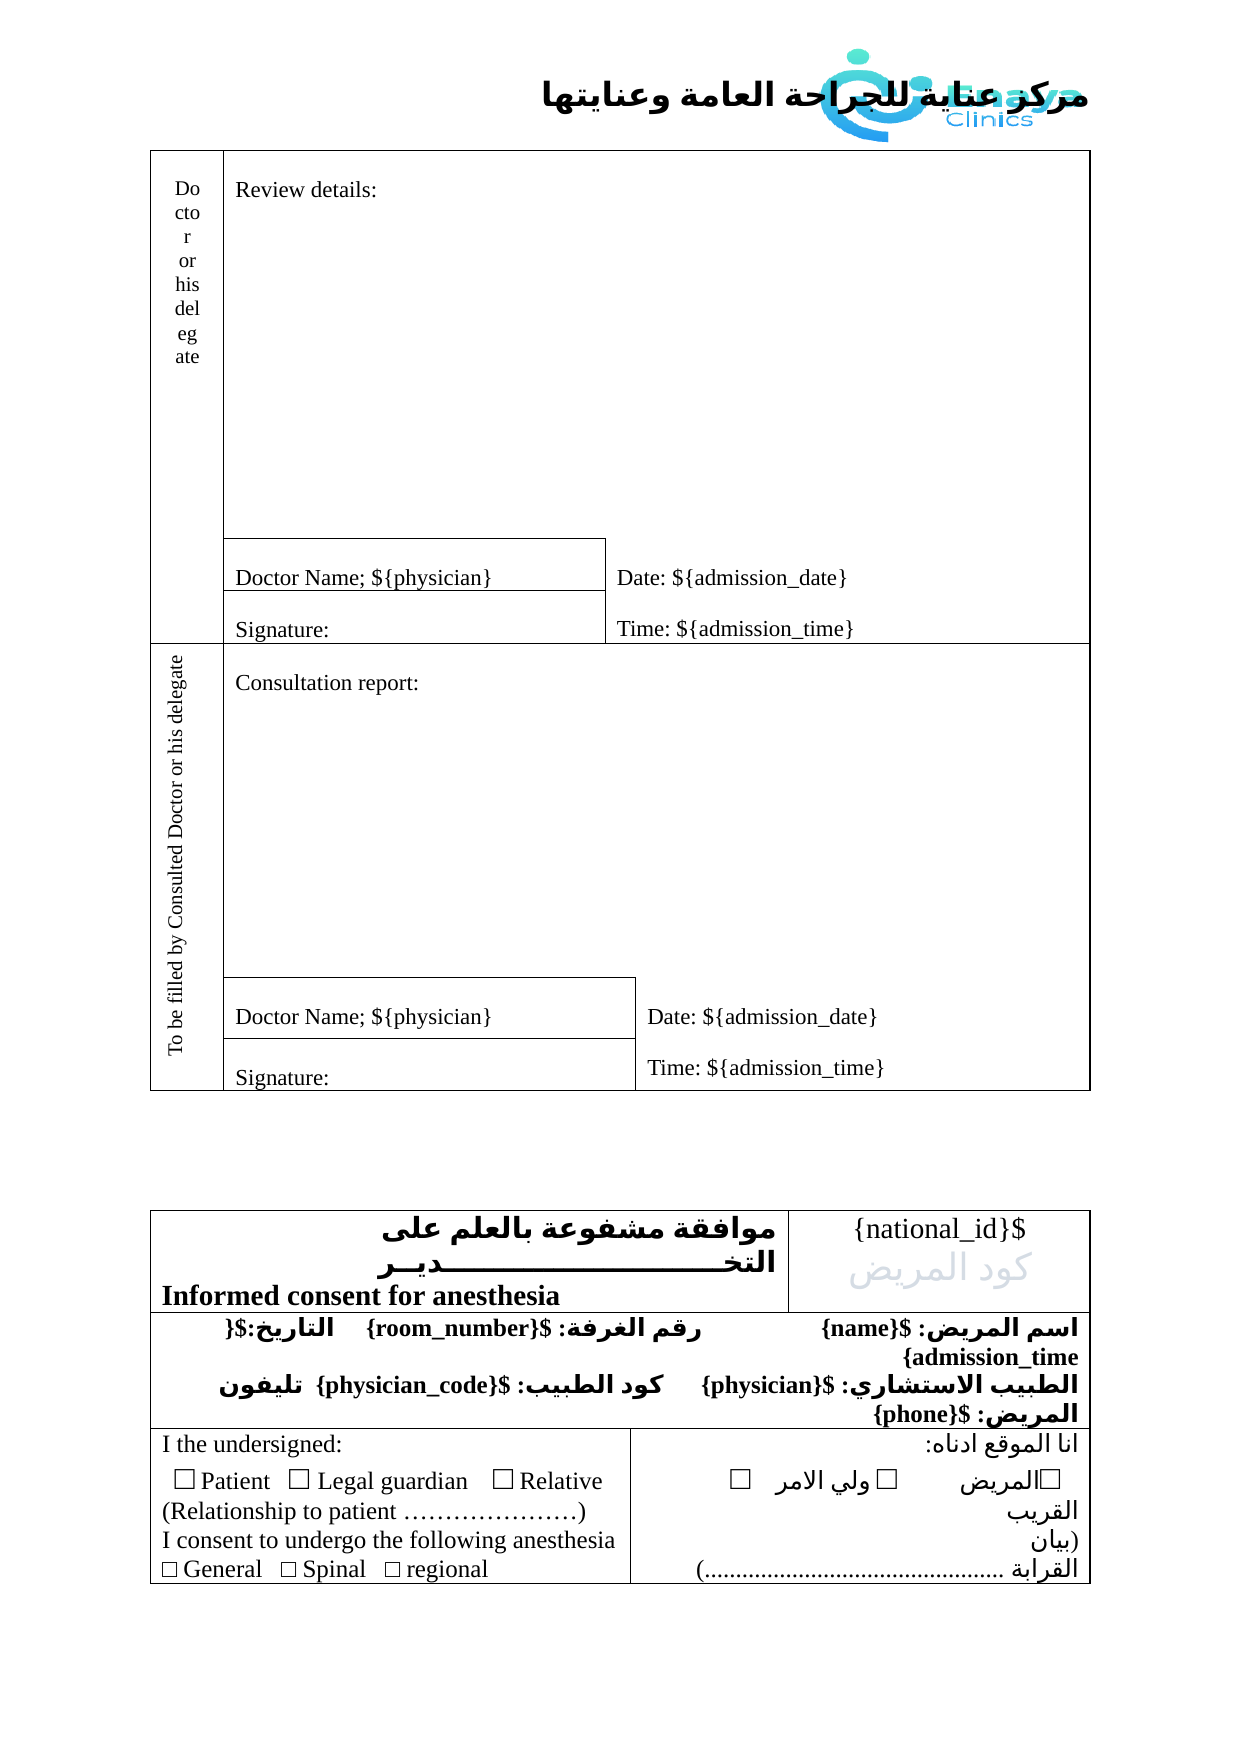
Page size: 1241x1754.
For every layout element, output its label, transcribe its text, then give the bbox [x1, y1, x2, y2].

table_cell Doctor Name; ${physician} [224, 539, 605, 590]
table_cell Date: ${admission_date} Time: ${admission_time} [636, 977, 1089, 1090]
table_cell Doctor Name; ${physician} [224, 978, 635, 1038]
table_cell Signature: [224, 591, 605, 643]
table_header موافقة مشفوعة بالعلم على التخــــــــــــــــــــــــــــديــر Informed consent for anesthesia [151, 1211, 788, 1312]
table_cell اسم المريض: ${name} رقم الغرفة: ${room_number} التاريخ:${admission_time} الطبيب الاستشاري: ${physician} كود الطبيب: ${physician_code} تليفون المريض: ${phone} [151, 1313, 1089, 1428]
table_cell Signature: [224, 1039, 635, 1090]
table_cell Consultation report: [224, 644, 1089, 977]
table_cell Date: ${admission_date} Time: ${admission_time} [606, 538, 1089, 643]
table_header ${national_id} كود المريض [789, 1211, 1089, 1312]
table_cell Review details: [224, 151, 1089, 538]
picture [816, 46, 1086, 146]
table_cell To be filled by Consulted Doctor or his delegate [151, 644, 223, 1090]
